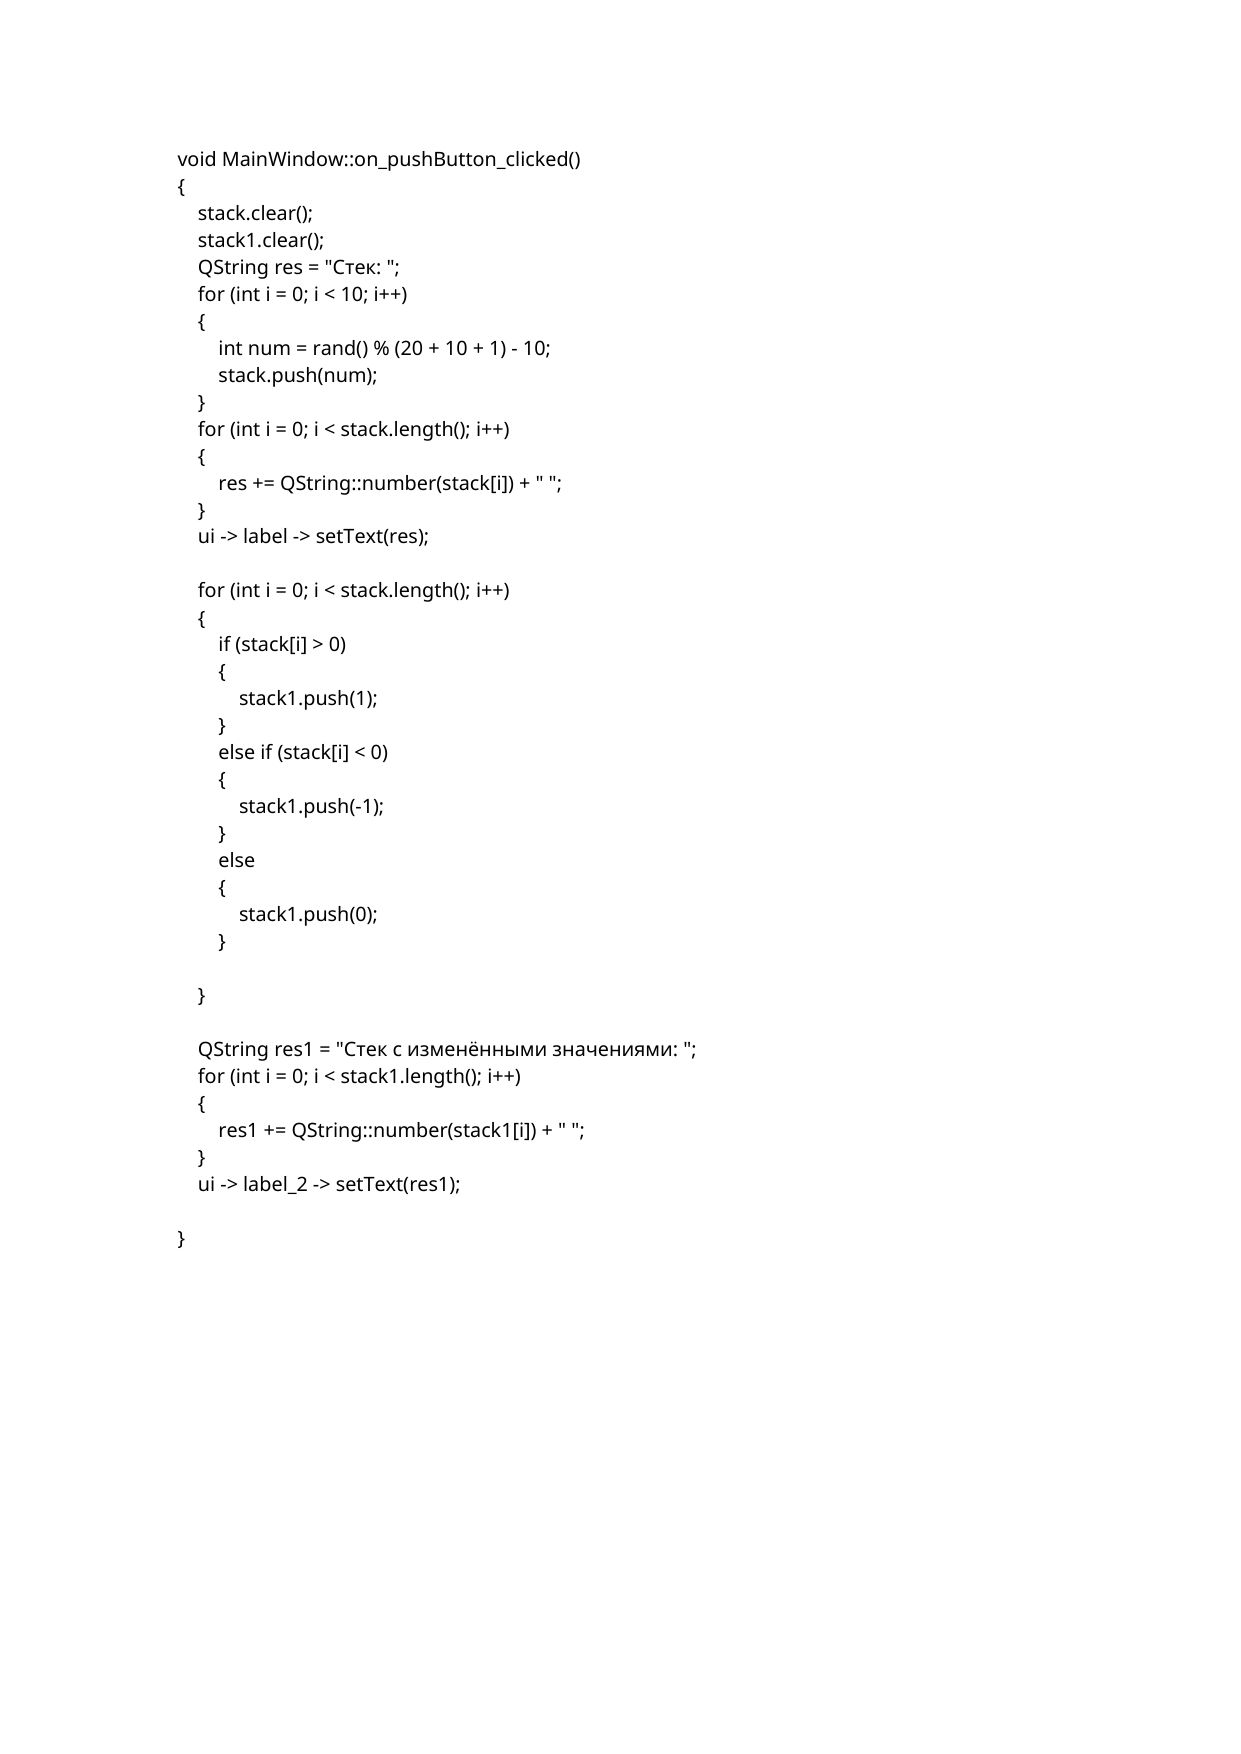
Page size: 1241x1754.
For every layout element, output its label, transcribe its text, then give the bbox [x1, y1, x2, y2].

text ui -> label -> setText(res); [177, 523, 1152, 550]
text else [177, 847, 1152, 873]
text QString res1 = "Стек с изменёнными значениями: "; [177, 1035, 1152, 1062]
text stack1.push(0); [177, 901, 1152, 927]
text { [177, 873, 1152, 901]
text { [177, 307, 1152, 334]
text { [177, 604, 1152, 631]
text stack1.push(1); [177, 685, 1152, 712]
text } [177, 712, 1152, 739]
text } [177, 981, 1152, 1008]
text stack.push(num); [177, 361, 1152, 388]
text } [177, 388, 1152, 415]
text } [177, 1143, 1152, 1170]
text res += QString::number(stack[i]) + " "; [177, 469, 1152, 496]
text stack1.clear(); [177, 226, 1152, 253]
text { [177, 658, 1152, 685]
text ui -> label_2 -> setText(res1); [177, 1170, 1152, 1197]
text stack1.push(-1); [177, 793, 1152, 819]
text } [177, 1224, 1152, 1251]
text } [177, 927, 1152, 954]
text QString res = "Стек: "; [177, 253, 1152, 280]
text for (int i = 0; i < stack1.length(); i++) [177, 1062, 1152, 1089]
text { [177, 172, 1152, 199]
text for (int i = 0; i < stack.length(); i++) [177, 577, 1152, 604]
text for (int i = 0; i < stack.length(); i++) [177, 415, 1152, 442]
text } [177, 496, 1152, 523]
text else if (stack[i] < 0) [177, 739, 1152, 766]
text { [177, 442, 1152, 469]
text if (stack[i] > 0) [177, 631, 1152, 658]
text res1 += QString::number(stack1[i]) + " "; [177, 1116, 1152, 1143]
text { [177, 1089, 1152, 1116]
text { [177, 766, 1152, 793]
text stack.clear(); [177, 199, 1152, 226]
text for (int i = 0; i < 10; i++) [177, 280, 1152, 307]
text int num = rand() % (20 + 10 + 1) - 10; [177, 334, 1152, 361]
text } [177, 819, 1152, 847]
text void MainWindow::on_pushButton_clicked() [177, 145, 1152, 172]
